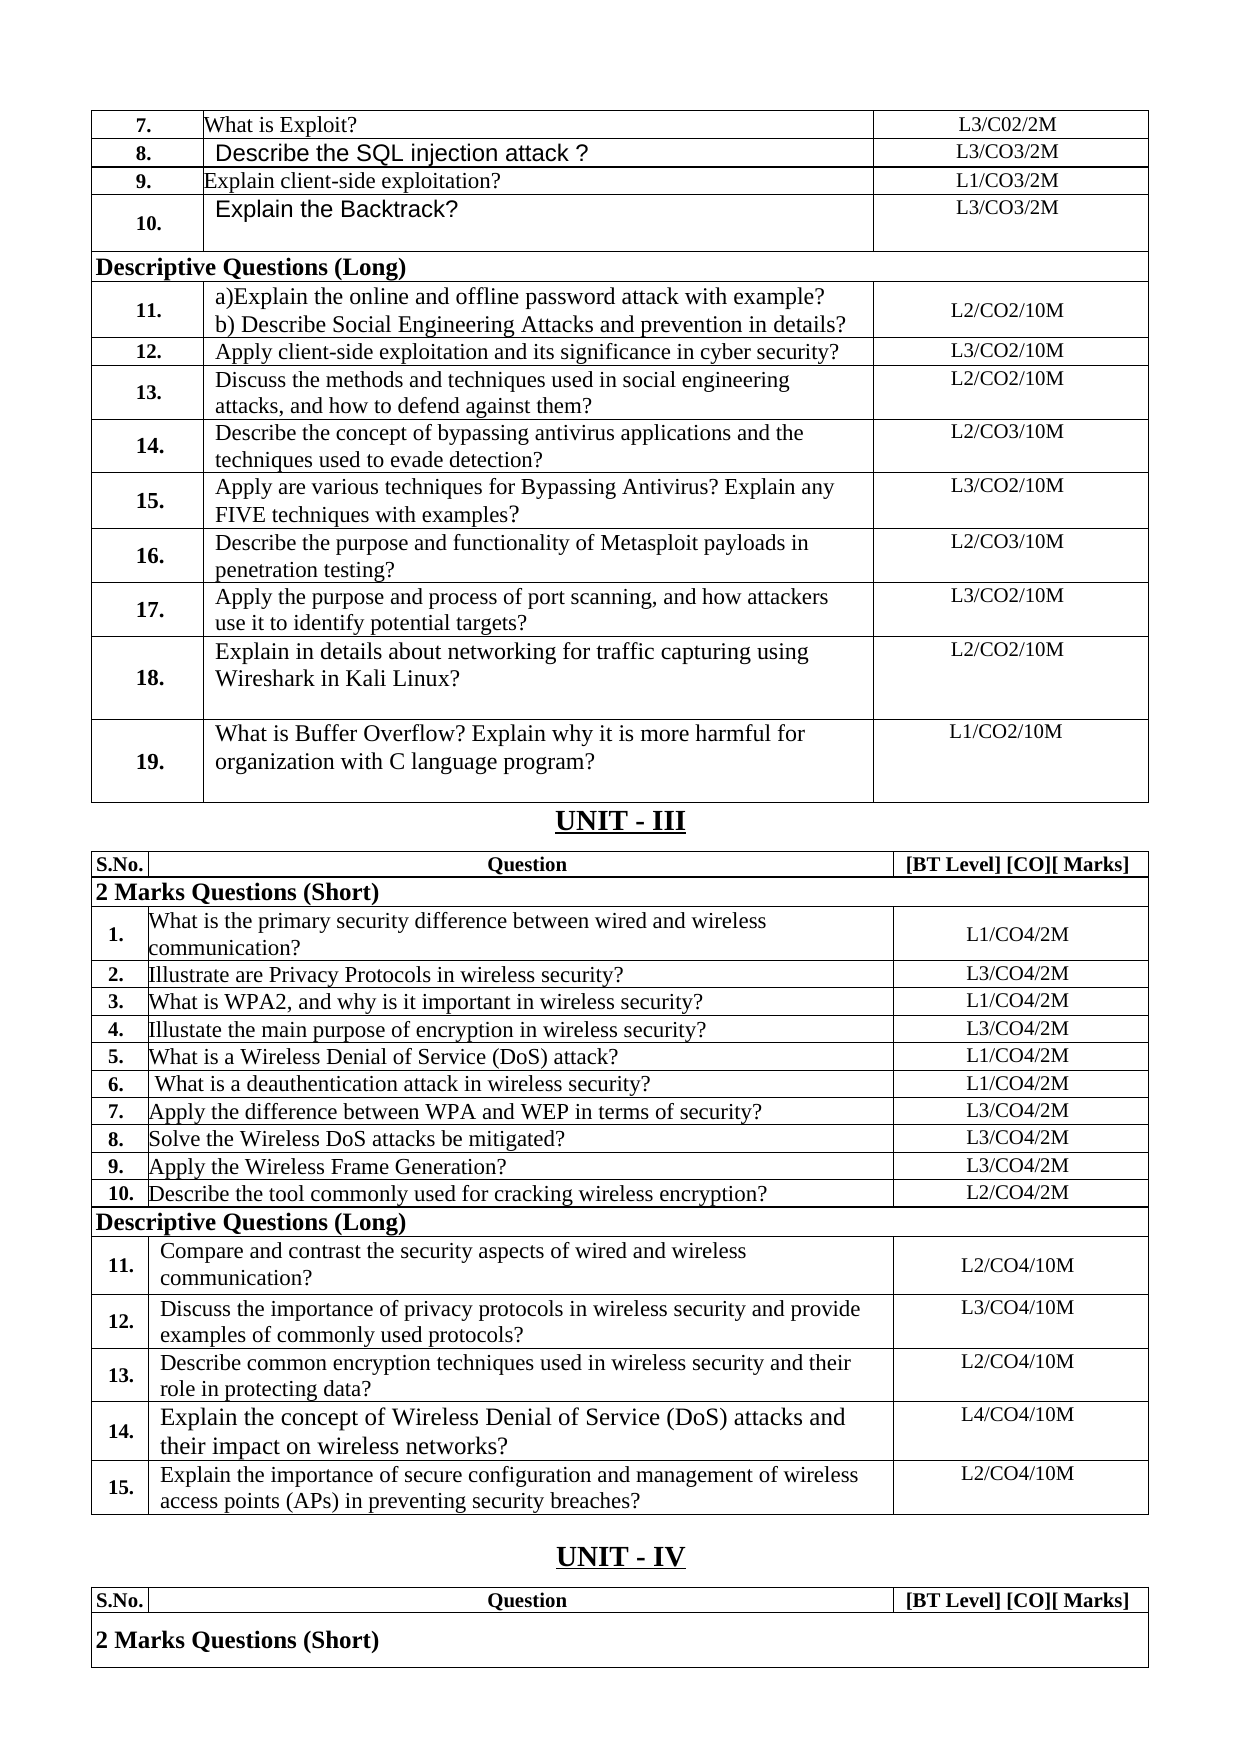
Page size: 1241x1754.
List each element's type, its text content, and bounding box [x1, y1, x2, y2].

table_cell Solve the Wireless DoS attacks be mitigated? [149, 1125, 893, 1152]
table_cell Discuss the importance of privacy protocols in wireless security and provide examples of commonly used protocols? [149, 1295, 893, 1347]
table_cell What is the primary security difference between wired and wireless communication? [149, 907, 893, 960]
text UNIT - IV [77, 1539, 1164, 1572]
table_cell Descriptive Questions (Long) [92, 1208, 1148, 1236]
table_header Question [149, 852, 893, 876]
table_header [BT Level] [CO][ Marks] [894, 1588, 1148, 1612]
table_cell Explain the concept of Wireless Denial of Service (DoS) attacks and their impact on wireless networks? [149, 1402, 893, 1460]
table_cell [92, 420, 203, 472]
table_cell 2 Marks Questions (Short) [92, 878, 1148, 906]
table_cell [92, 961, 148, 987]
table_cell [92, 1180, 148, 1206]
table_cell L2/CO4/2M [894, 1180, 1148, 1206]
table_cell [92, 907, 148, 960]
table_cell L2/CO3/10M [874, 420, 1148, 472]
table_cell L3/CO4/10M [894, 1295, 1148, 1347]
table_cell Apply are various techniques for Bypassing Antivirus? Explain any FIVE techniques with examples? [204, 473, 873, 528]
table_cell [92, 168, 203, 194]
table_cell Describe the SQL injection attack ? [204, 139, 873, 166]
table_cell [92, 529, 203, 582]
table_cell Describe the tool commonly used for cracking wireless encryption? [149, 1180, 893, 1206]
table_cell [92, 282, 203, 337]
table_cell [92, 1461, 148, 1513]
table_cell [92, 1016, 148, 1042]
table_cell L3/CO4/2M [894, 1016, 1148, 1042]
table_cell L3/CO3/2M [874, 139, 1148, 166]
table_cell L3/C02/2M [874, 111, 1148, 138]
table_cell Apply client-side exploitation and its significance in cyber security? [204, 338, 873, 365]
table_cell Describe the concept of bypassing antivirus applications and the techniques used to evade detection? [204, 420, 873, 472]
table_cell What is WPA2, and why is it important in wireless security? [149, 988, 893, 1015]
table_cell L3/CO4/2M [894, 1153, 1148, 1179]
table_cell 2 Marks Questions (Short) [92, 1613, 1148, 1667]
table_cell Discuss the methods and techniques used in social engineering attacks, and how to defend against them? [204, 366, 873, 418]
table_cell Explain the importance of secure configuration and management of wireless access points (APs) in preventing security breaches? [149, 1461, 893, 1513]
table_cell Apply the difference between WPA and WEP in terms of security? [149, 1098, 893, 1124]
table_cell L2/CO4/10M [894, 1237, 1148, 1294]
table_cell Explain in details about networking for traffic capturing using Wireshark in Kali Linux? [204, 637, 873, 718]
table_cell L1/CO4/2M [894, 1071, 1148, 1097]
table_cell Compare and contrast the security aspects of wired and wireless communication? [149, 1237, 893, 1294]
table_cell [92, 1295, 148, 1347]
table_cell L1/CO2/10M [874, 720, 1148, 802]
table_cell [92, 1043, 148, 1069]
table_cell Descriptive Questions (Long) [92, 252, 1148, 281]
table_cell L3/CO3/2M [874, 195, 1148, 251]
table_cell L1/CO3/2M [874, 168, 1148, 194]
table_cell What is Buffer Overflow? Explain why it is more harmful for organization with C language program? [204, 720, 873, 802]
table_cell [92, 583, 203, 636]
table_cell Illustate the main purpose of encryption in wireless security? [149, 1016, 893, 1042]
table_cell L2/CO4/10M [894, 1461, 1148, 1513]
table_cell Illustrate are Privacy Protocols in wireless security? [149, 961, 893, 987]
table_cell What is a deauthentication attack in wireless security? [149, 1071, 893, 1097]
table_cell L3/CO2/10M [874, 473, 1148, 528]
table_cell Describe common encryption techniques used in wireless security and their role in protecting data? [149, 1349, 893, 1401]
text UNIT - III [77, 803, 1164, 837]
table_cell [92, 1098, 148, 1124]
table_cell L3/CO4/2M [894, 961, 1148, 987]
table_cell [92, 1349, 148, 1401]
table_cell Apply the purpose and process of port scanning, and how attackers use it to identify potential targets? [204, 583, 873, 636]
table_cell [92, 111, 203, 138]
table_header S.No. [92, 1588, 148, 1612]
table_cell What is a Wireless Denial of Service (DoS) attack? [149, 1043, 893, 1069]
table_cell [92, 1402, 148, 1460]
table_cell L2/CO4/10M [894, 1349, 1148, 1401]
table_cell [92, 1071, 148, 1097]
table_cell [92, 1153, 148, 1179]
table_cell [92, 988, 148, 1015]
table_cell Explain the Backtrack? [204, 195, 873, 251]
table_cell L1/CO4/2M [894, 907, 1148, 960]
table_cell Explain client-side exploitation? [204, 168, 873, 194]
table_cell [92, 720, 203, 802]
table_cell L4/CO4/10M [894, 1402, 1148, 1460]
table_cell L3/CO2/10M [874, 583, 1148, 636]
table_cell [92, 338, 203, 365]
table_cell L2/CO3/10M [874, 529, 1148, 582]
table_cell L2/CO2/10M [874, 637, 1148, 718]
table_cell Apply the Wireless Frame Generation? [149, 1153, 893, 1179]
table_header Question [149, 1588, 893, 1612]
table_header S.No. [92, 852, 148, 876]
table_cell [92, 473, 203, 528]
table_cell [92, 637, 203, 718]
table_cell L1/CO4/2M [894, 1043, 1148, 1069]
table_cell L2/CO2/10M [874, 282, 1148, 337]
table_cell [92, 195, 203, 251]
table_cell [92, 366, 203, 418]
table_cell L3/CO2/10M [874, 338, 1148, 365]
table_cell [92, 139, 203, 166]
table_cell L2/CO2/10M [874, 366, 1148, 418]
table_header [BT Level] [CO][ Marks] [894, 852, 1148, 876]
table_cell L1/CO4/2M [894, 988, 1148, 1015]
table_cell What is Exploit? [204, 111, 873, 138]
table_cell [92, 1125, 148, 1152]
table_cell L3/CO4/2M [894, 1125, 1148, 1152]
table_cell a)Explain the online and offline password attack with example? b) Describe Social Engineering Attacks and prevention in details? [204, 282, 873, 337]
table_cell L3/CO4/2M [894, 1098, 1148, 1124]
table_cell Describe the purpose and functionality of Metasploit payloads in penetration testing? [204, 529, 873, 582]
table_cell [92, 1237, 148, 1294]
